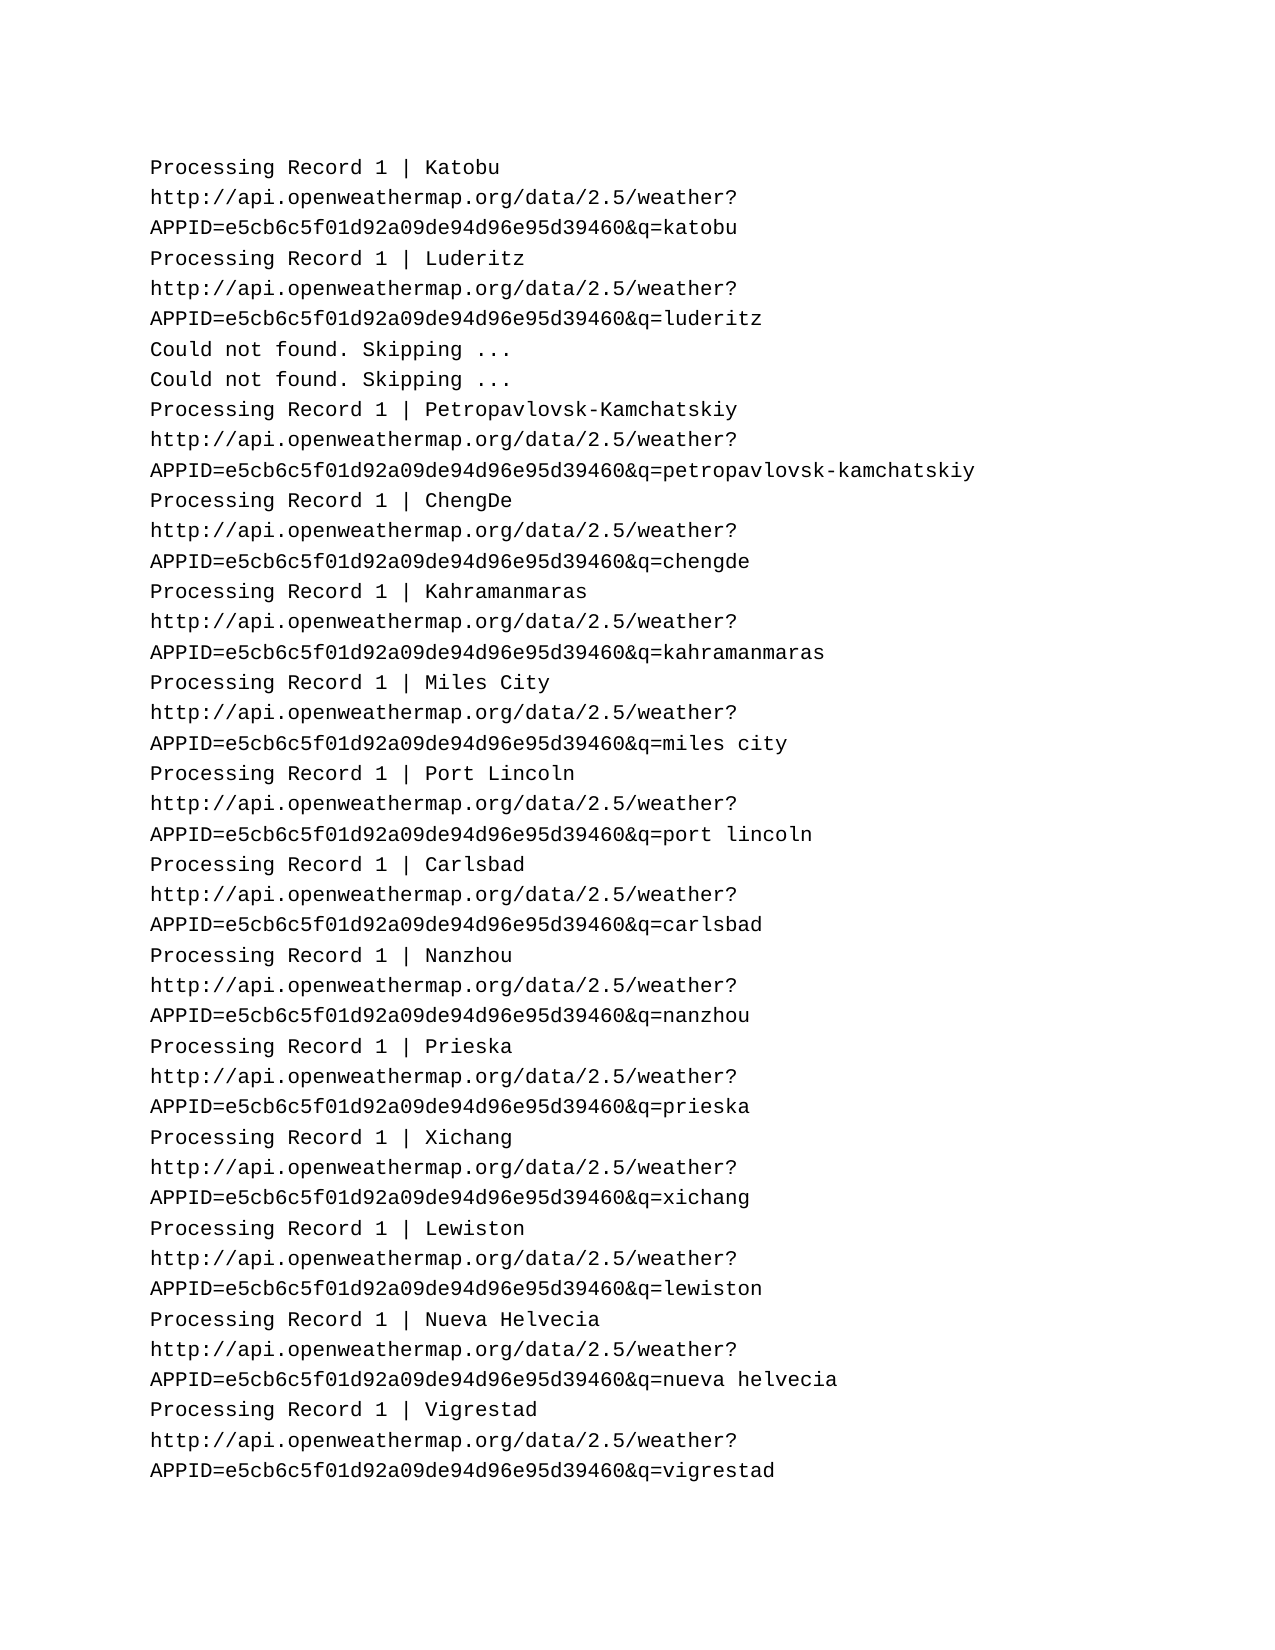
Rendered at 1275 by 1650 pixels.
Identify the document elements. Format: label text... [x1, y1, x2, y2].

text Could not found. Skipping ... [150, 362, 1125, 392]
text Processing Record 1 | Petropavlovsk-Kamchatskiy [150, 392, 1125, 423]
text Processing Record 1 | Lewiston [150, 1211, 1125, 1241]
text Processing Record 1 | Xichang [150, 1120, 1125, 1150]
text http://api.openweathermap.org/data/2.5/weather?APPID=e5cb6c5f01d92a09de94d96e95d39460&q=prieska [150, 1059, 1125, 1120]
text Processing Record 1 | Vigrestad [150, 1393, 1125, 1423]
text http://api.openweathermap.org/data/2.5/weather?APPID=e5cb6c5f01d92a09de94d96e95d39460&q=carlsbad [150, 877, 1125, 938]
text http://api.openweathermap.org/data/2.5/weather?APPID=e5cb6c5f01d92a09de94d96e95d39460&q=petropavlovsk-kamchatskiy [150, 423, 1125, 483]
text Processing Record 1 | Carlsbad [150, 847, 1125, 877]
text http://api.openweathermap.org/data/2.5/weather?APPID=e5cb6c5f01d92a09de94d96e95d39460&q=kahramanmaras [150, 605, 1125, 665]
text Processing Record 1 | ChengDe [150, 483, 1125, 514]
text Could not found. Skipping ... [150, 332, 1125, 362]
text http://api.openweathermap.org/data/2.5/weather?APPID=e5cb6c5f01d92a09de94d96e95d39460&q=vigrestad [150, 1423, 1125, 1484]
text http://api.openweathermap.org/data/2.5/weather?APPID=e5cb6c5f01d92a09de94d96e95d39460&q=luderitz [150, 271, 1125, 332]
text http://api.openweathermap.org/data/2.5/weather?APPID=e5cb6c5f01d92a09de94d96e95d39460&q=lewiston [150, 1241, 1125, 1302]
text http://api.openweathermap.org/data/2.5/weather?APPID=e5cb6c5f01d92a09de94d96e95d39460&q=katobu [150, 180, 1125, 241]
text Processing Record 1 | Kahramanmaras [150, 574, 1125, 605]
text http://api.openweathermap.org/data/2.5/weather?APPID=e5cb6c5f01d92a09de94d96e95d39460&q=nueva helvecia [150, 1332, 1125, 1393]
text http://api.openweathermap.org/data/2.5/weather?APPID=e5cb6c5f01d92a09de94d96e95d39460&q=nanzhou [150, 968, 1125, 1029]
text Processing Record 1 | Prieska [150, 1029, 1125, 1059]
text http://api.openweathermap.org/data/2.5/weather?APPID=e5cb6c5f01d92a09de94d96e95d39460&q=port lincoln [150, 787, 1125, 847]
text Processing Record 1 | Port Lincoln [150, 756, 1125, 787]
text http://api.openweathermap.org/data/2.5/weather?APPID=e5cb6c5f01d92a09de94d96e95d39460&q=miles city [150, 696, 1125, 756]
text Processing Record 1 | Miles City [150, 665, 1125, 696]
text Processing Record 1 | Luderitz [150, 241, 1125, 271]
text http://api.openweathermap.org/data/2.5/weather?APPID=e5cb6c5f01d92a09de94d96e95d39460&q=chengde [150, 514, 1125, 574]
text Processing Record 1 | Nueva Helvecia [150, 1302, 1125, 1332]
text Processing Record 1 | Nanzhou [150, 938, 1125, 968]
text http://api.openweathermap.org/data/2.5/weather?APPID=e5cb6c5f01d92a09de94d96e95d39460&q=xichang [150, 1150, 1125, 1211]
text Processing Record 1 | Katobu [150, 150, 1125, 180]
